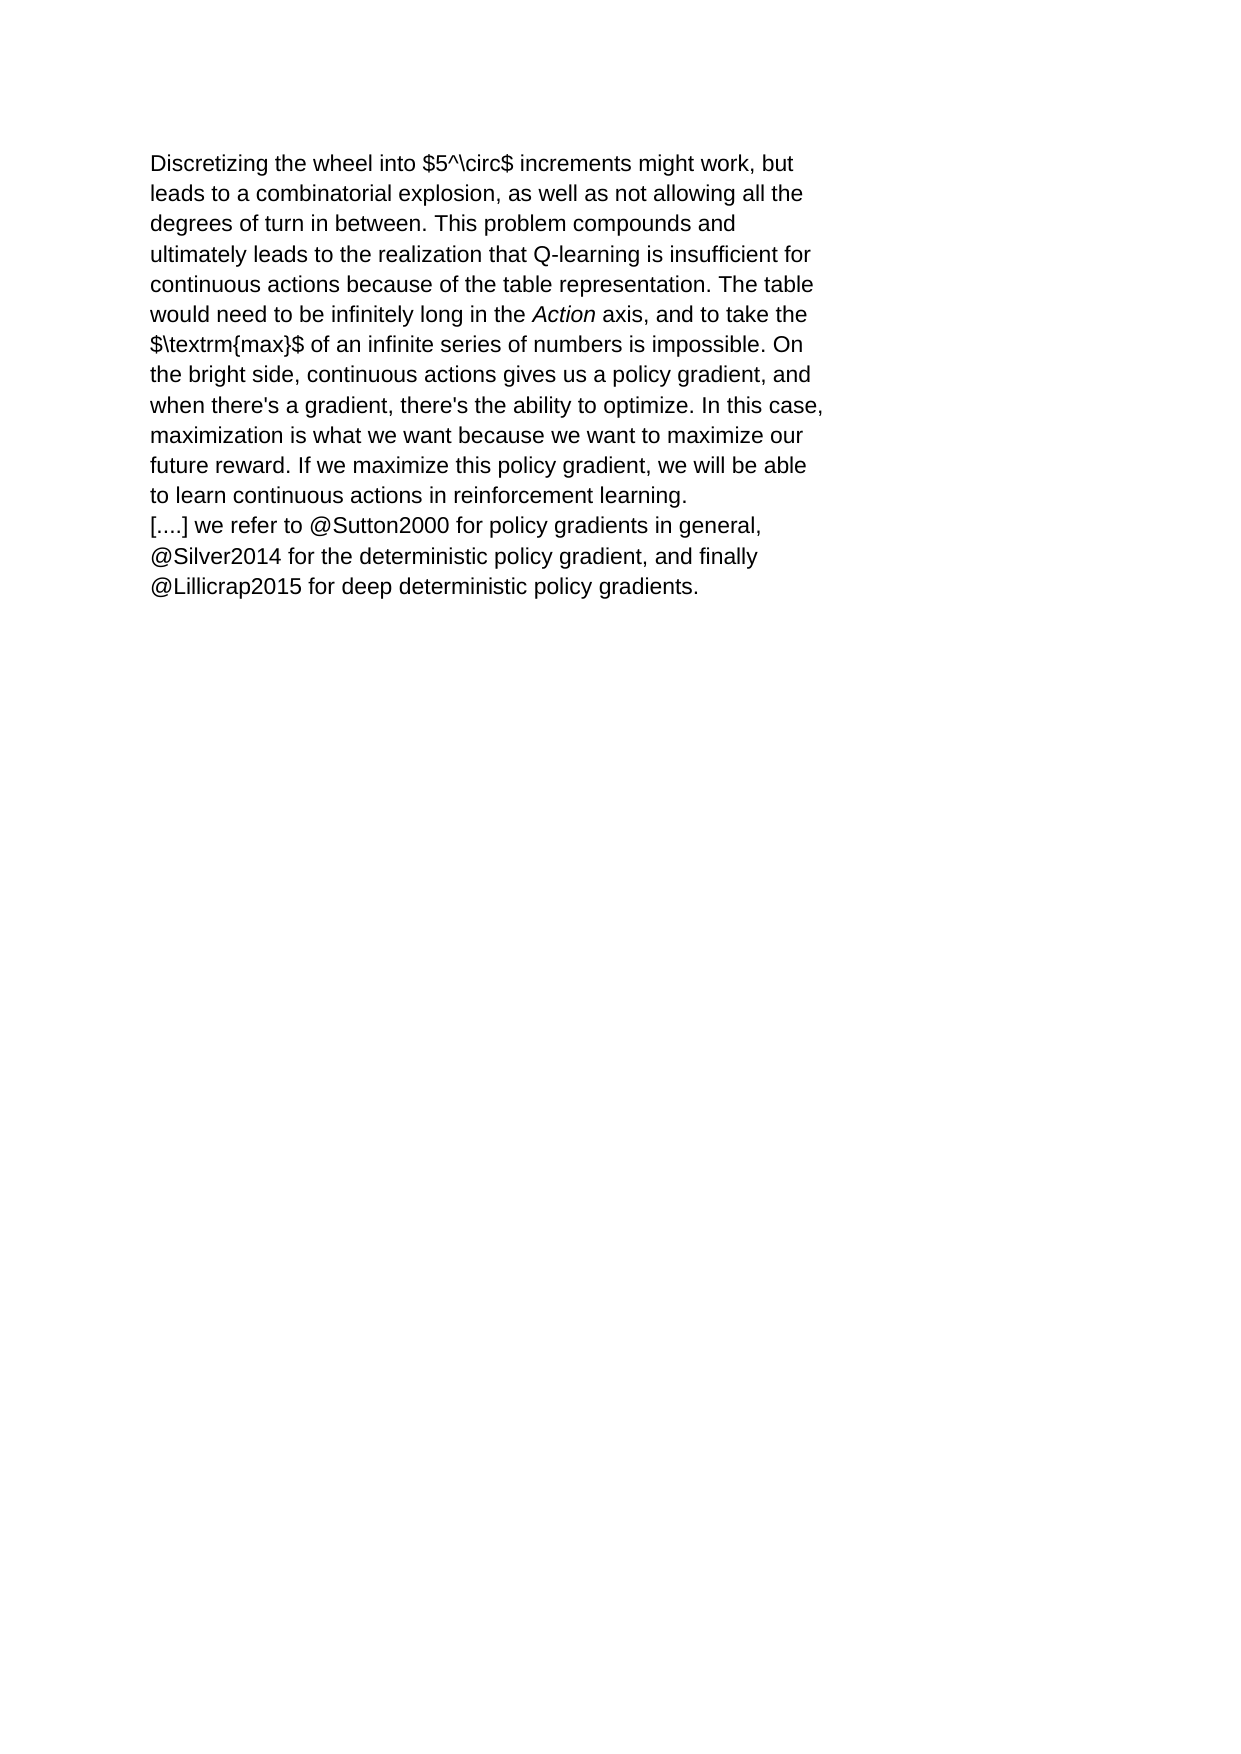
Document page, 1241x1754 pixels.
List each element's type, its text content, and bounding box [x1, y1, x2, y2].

text Discretizing the wheel into $5^\circ$ increments might work, but leads to a combinatorial explosion, as well as not allowing all the degrees of turn in between. This problem compounds and ultimately leads to the realization that Q-learning is insufficient for continuous actions because of the table representation. The table would need to be infinitely long in the Action axis, and to take the $\textrm{max}$ of an infinite series of numbers is impossible. On the bright side, continuous actions gives us a policy gradient, and when there's a gradient, there's the ability to optimize. In this case, maximization is what we want because we want to maximize our future reward. If we maximize this policy gradient, we will be able to learn continuous actions in reinforcement learning. [150, 150, 826, 509]
text [....] we refer to @Sutton2000 for policy gradients in general, @Silver2014 for the deterministic policy gradient, and finally @Lillicrap2015 for deep deterministic policy gradients. [150, 512, 826, 599]
